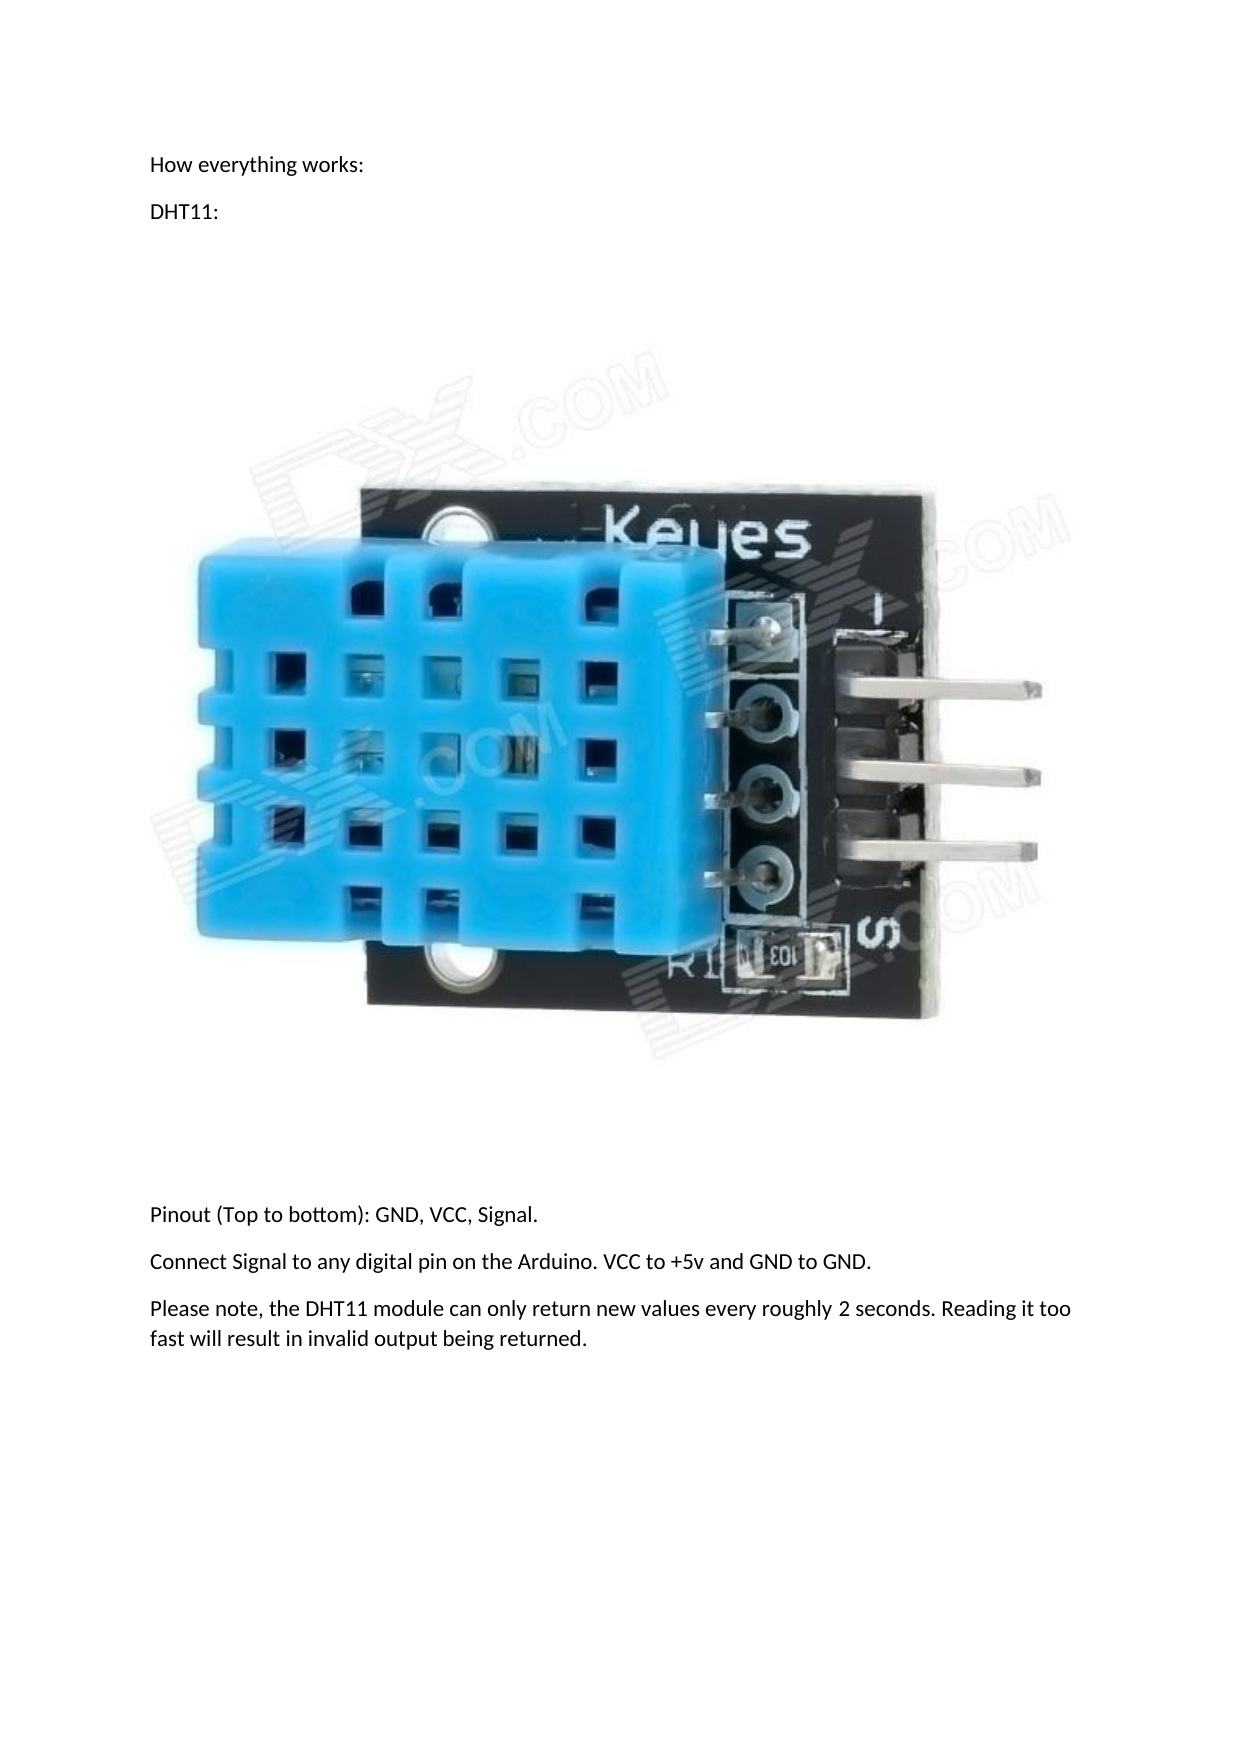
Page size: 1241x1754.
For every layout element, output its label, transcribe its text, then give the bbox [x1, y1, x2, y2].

text Connect Signal to any digital pin on the Arduino. VCC to +5v and GND to GND. [150, 1247, 1090, 1275]
text Please note, the DHT11 module can only return new values every roughly 2 seconds. Reading it too fast will result in invalid output being returned. [150, 1294, 1090, 1352]
text How everything works: [150, 150, 1090, 178]
text DHT11: [150, 197, 1090, 225]
text Pinout (Top to bottom): GND, VCC, Signal. [150, 1200, 1090, 1228]
picture [150, 243, 1088, 1182]
